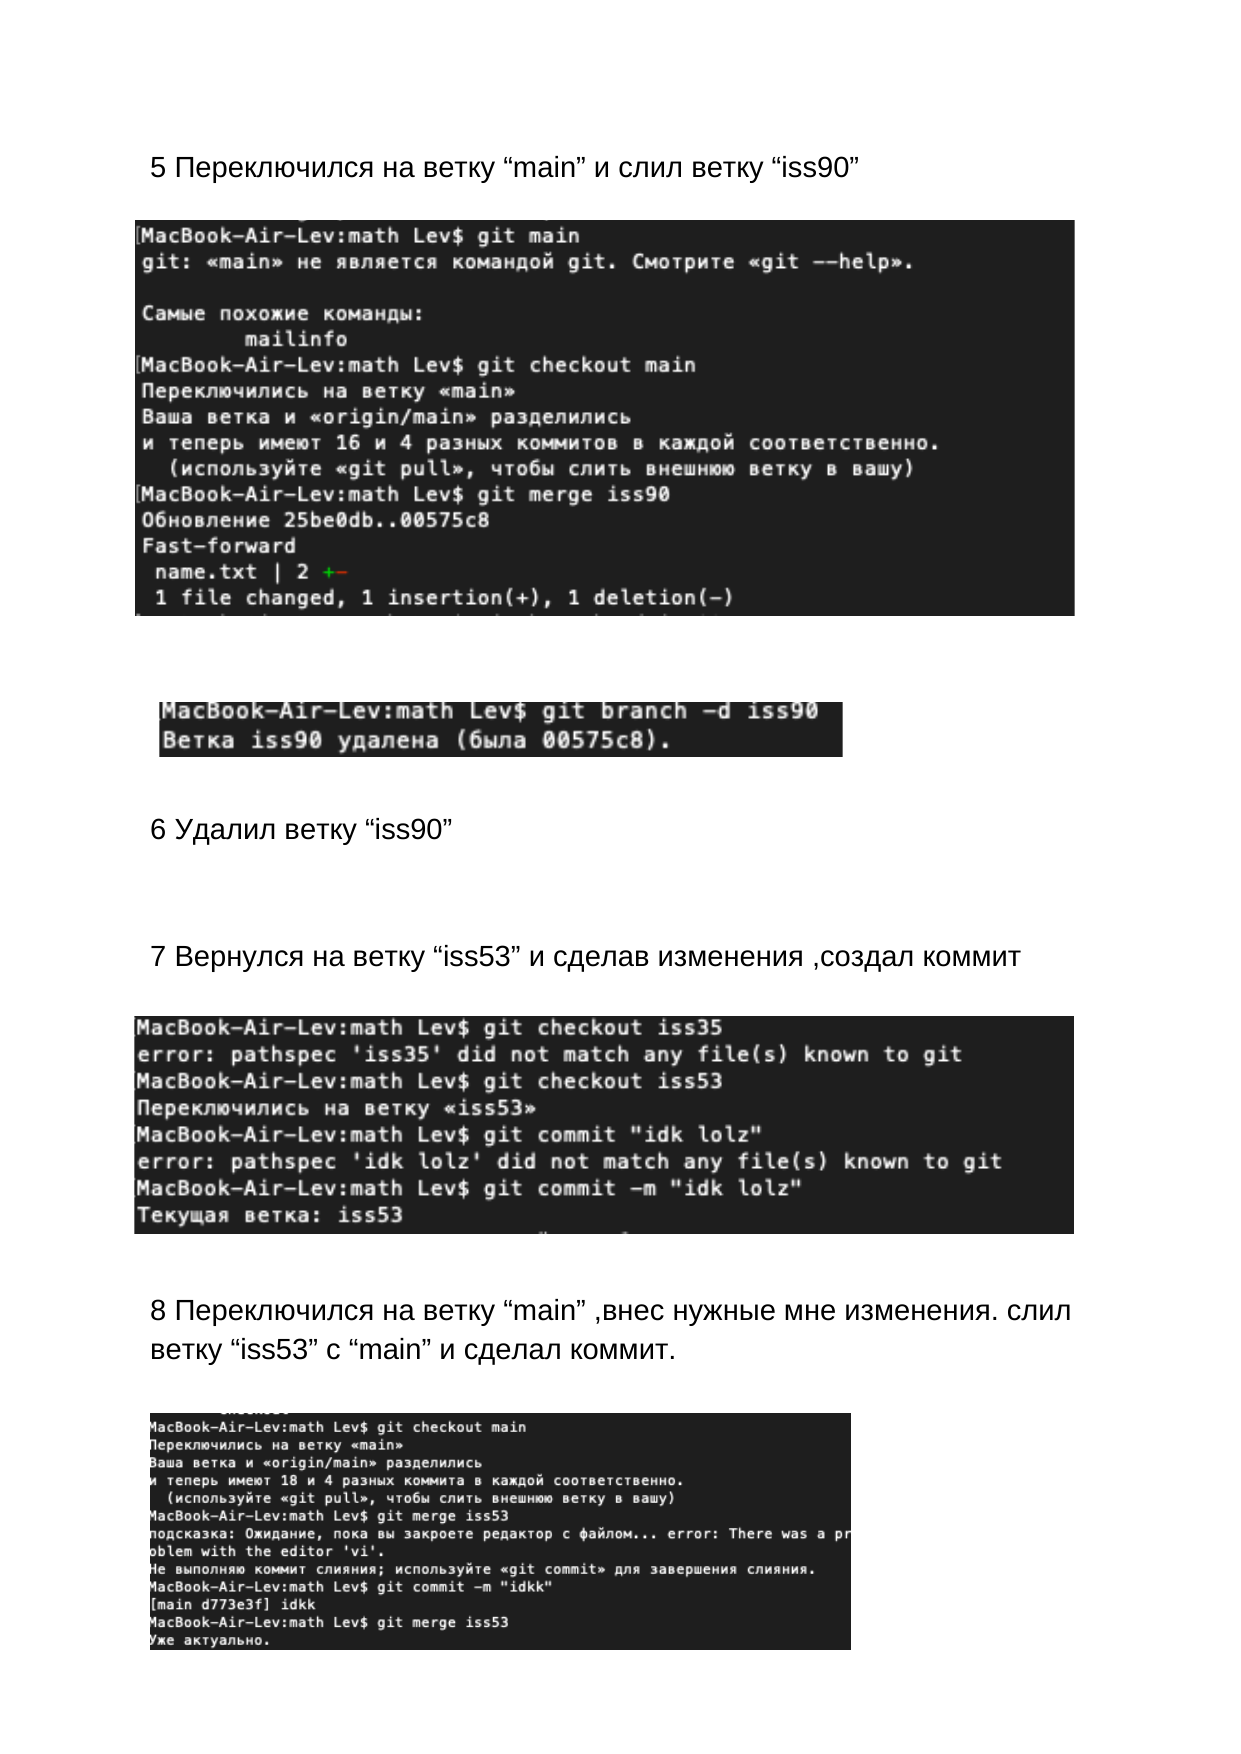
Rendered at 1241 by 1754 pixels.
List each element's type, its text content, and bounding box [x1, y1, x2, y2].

picture [159, 702, 843, 757]
text 7 Вернулся на ветку “iss53” и сделав изменения ,создал коммит [150, 939, 1090, 972]
picture [135, 220, 1075, 616]
picture [134, 1016, 1074, 1234]
picture [150, 1413, 851, 1650]
text 5 Переключился на ветку “main” и слил ветку “iss90” [150, 150, 1090, 183]
